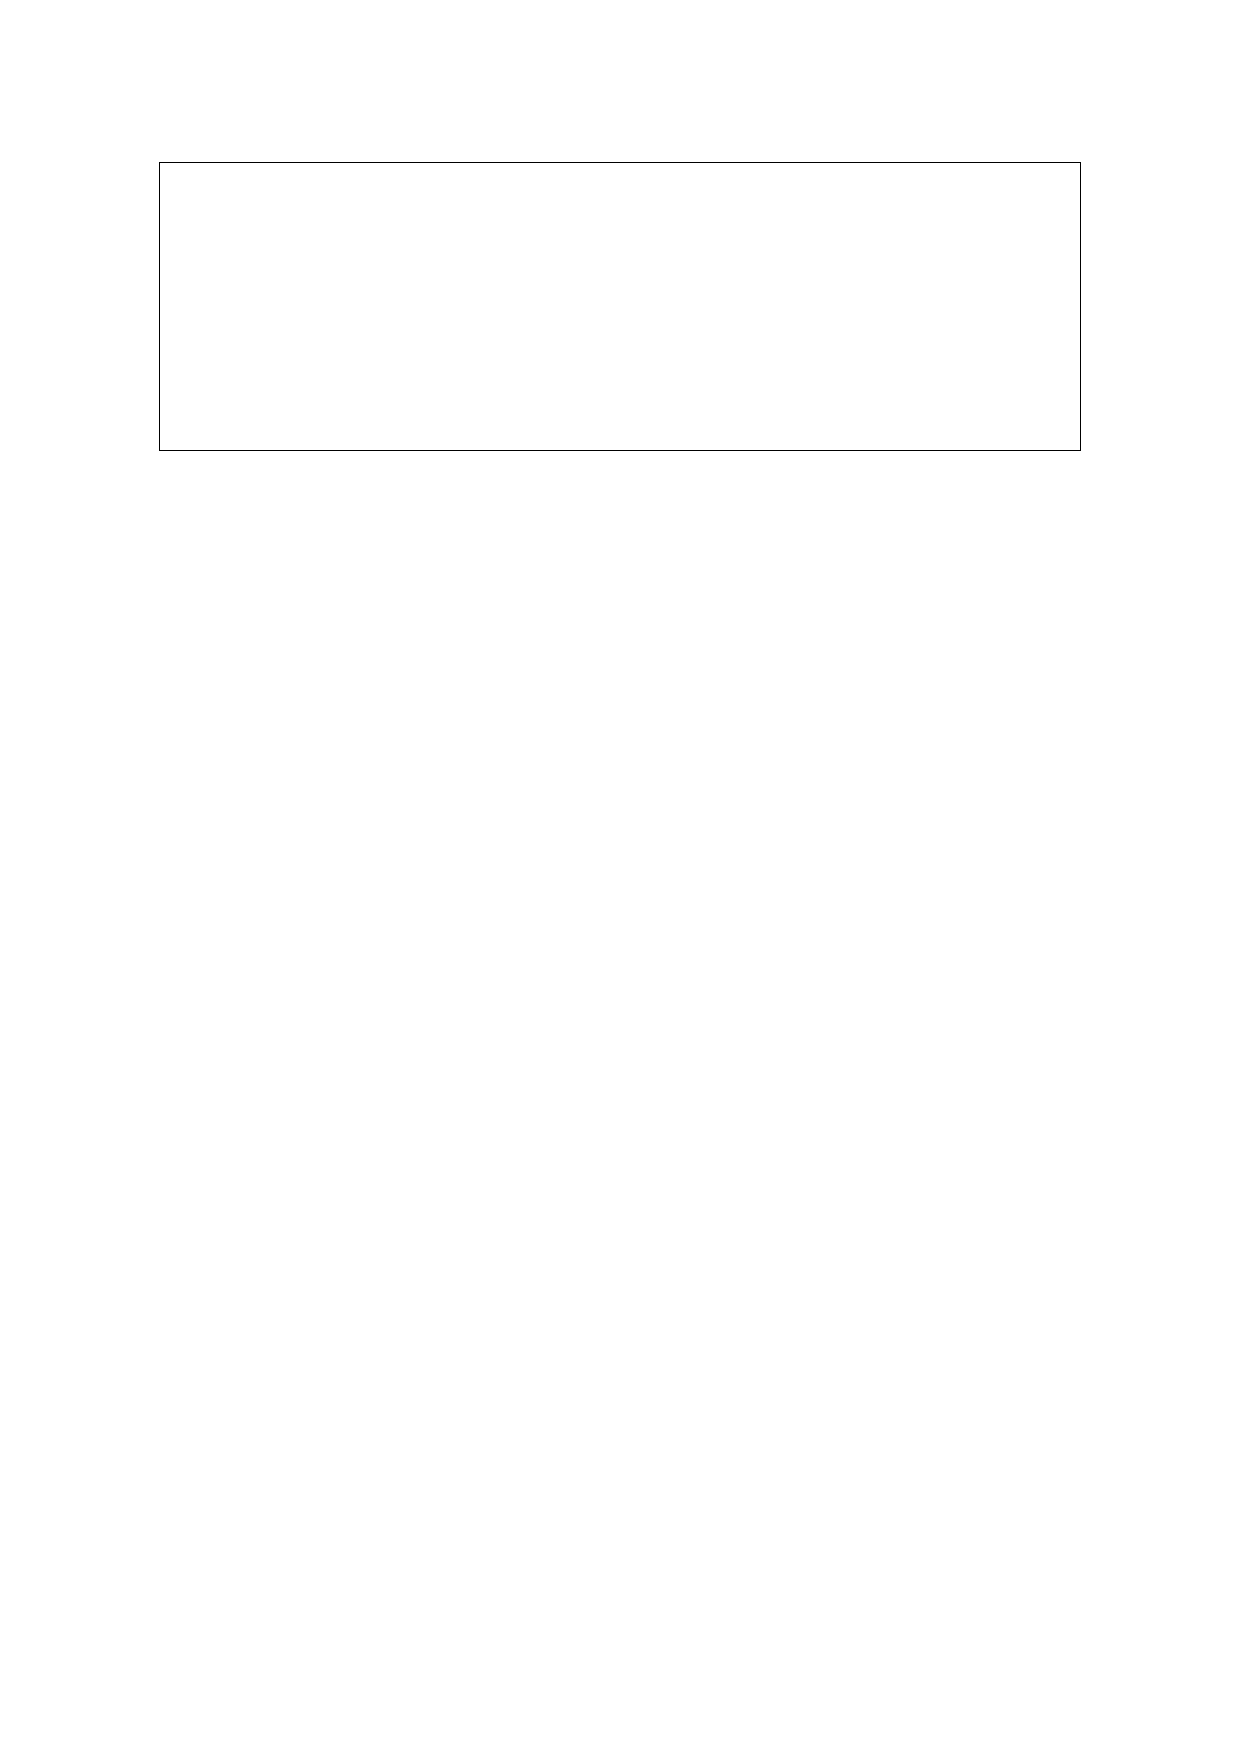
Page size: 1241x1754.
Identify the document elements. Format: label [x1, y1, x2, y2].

table_cell [160, 163, 1080, 450]
